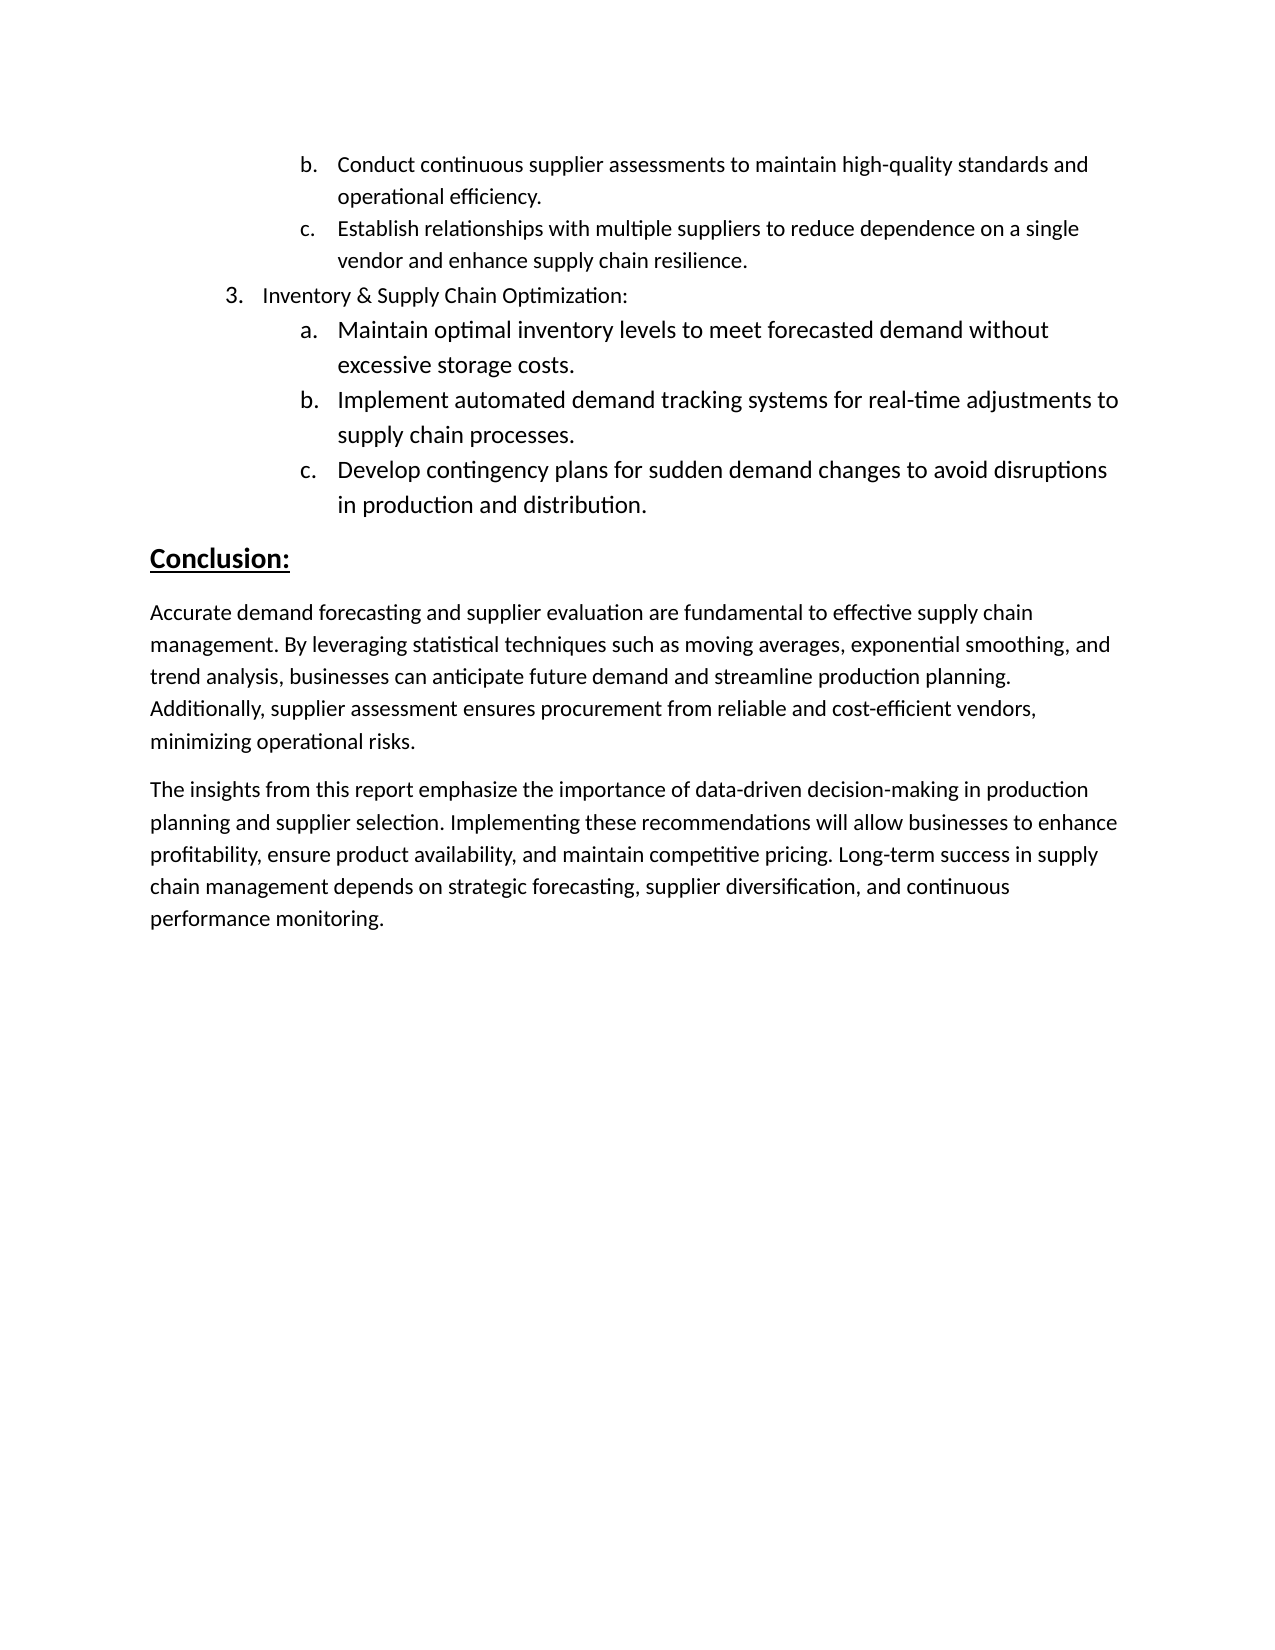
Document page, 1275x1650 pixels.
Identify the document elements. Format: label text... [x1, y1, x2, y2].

text Conclusion: [150, 540, 1125, 576]
list Maintain optimal inventory levels to meet forecasted demand without excessive storage costs. [300, 314, 1125, 379]
list Establish relationships with multiple suppliers to reduce dependence on a single vendor and enhance supply chain resilience. [300, 214, 1125, 274]
list Implement automated demand tracking systems for real-time adjustments to supply chain processes. [300, 384, 1125, 449]
text Accurate demand forecasting and supplier evaluation are fundamental to effective supply chain management. By leveraging statistical techniques such as moving averages, exponential smoothing, and trend analysis, businesses can anticipate future demand and streamline production planning. Additionally, supplier assessment ensures procurement from reliable and cost-efficient vendors, minimizing operational risks. [150, 598, 1125, 755]
list Conduct continuous supplier assessments to maintain high-quality standards and operational efficiency. [300, 150, 1125, 210]
list Develop contingency plans for sudden demand changes to avoid disruptions in production and distribution. [300, 454, 1125, 519]
text The insights from this report emphasize the importance of data-driven decision-making in production planning and supplier selection. Implementing these recommendations will allow businesses to enhance profitability, ensure product availability, and maintain competitive pricing. Long-term success in supply chain management depends on strategic forecasting, supplier diversification, and continuous performance monitoring. [150, 776, 1125, 932]
list Inventory & Supply Chain Optimization: [225, 279, 1125, 309]
